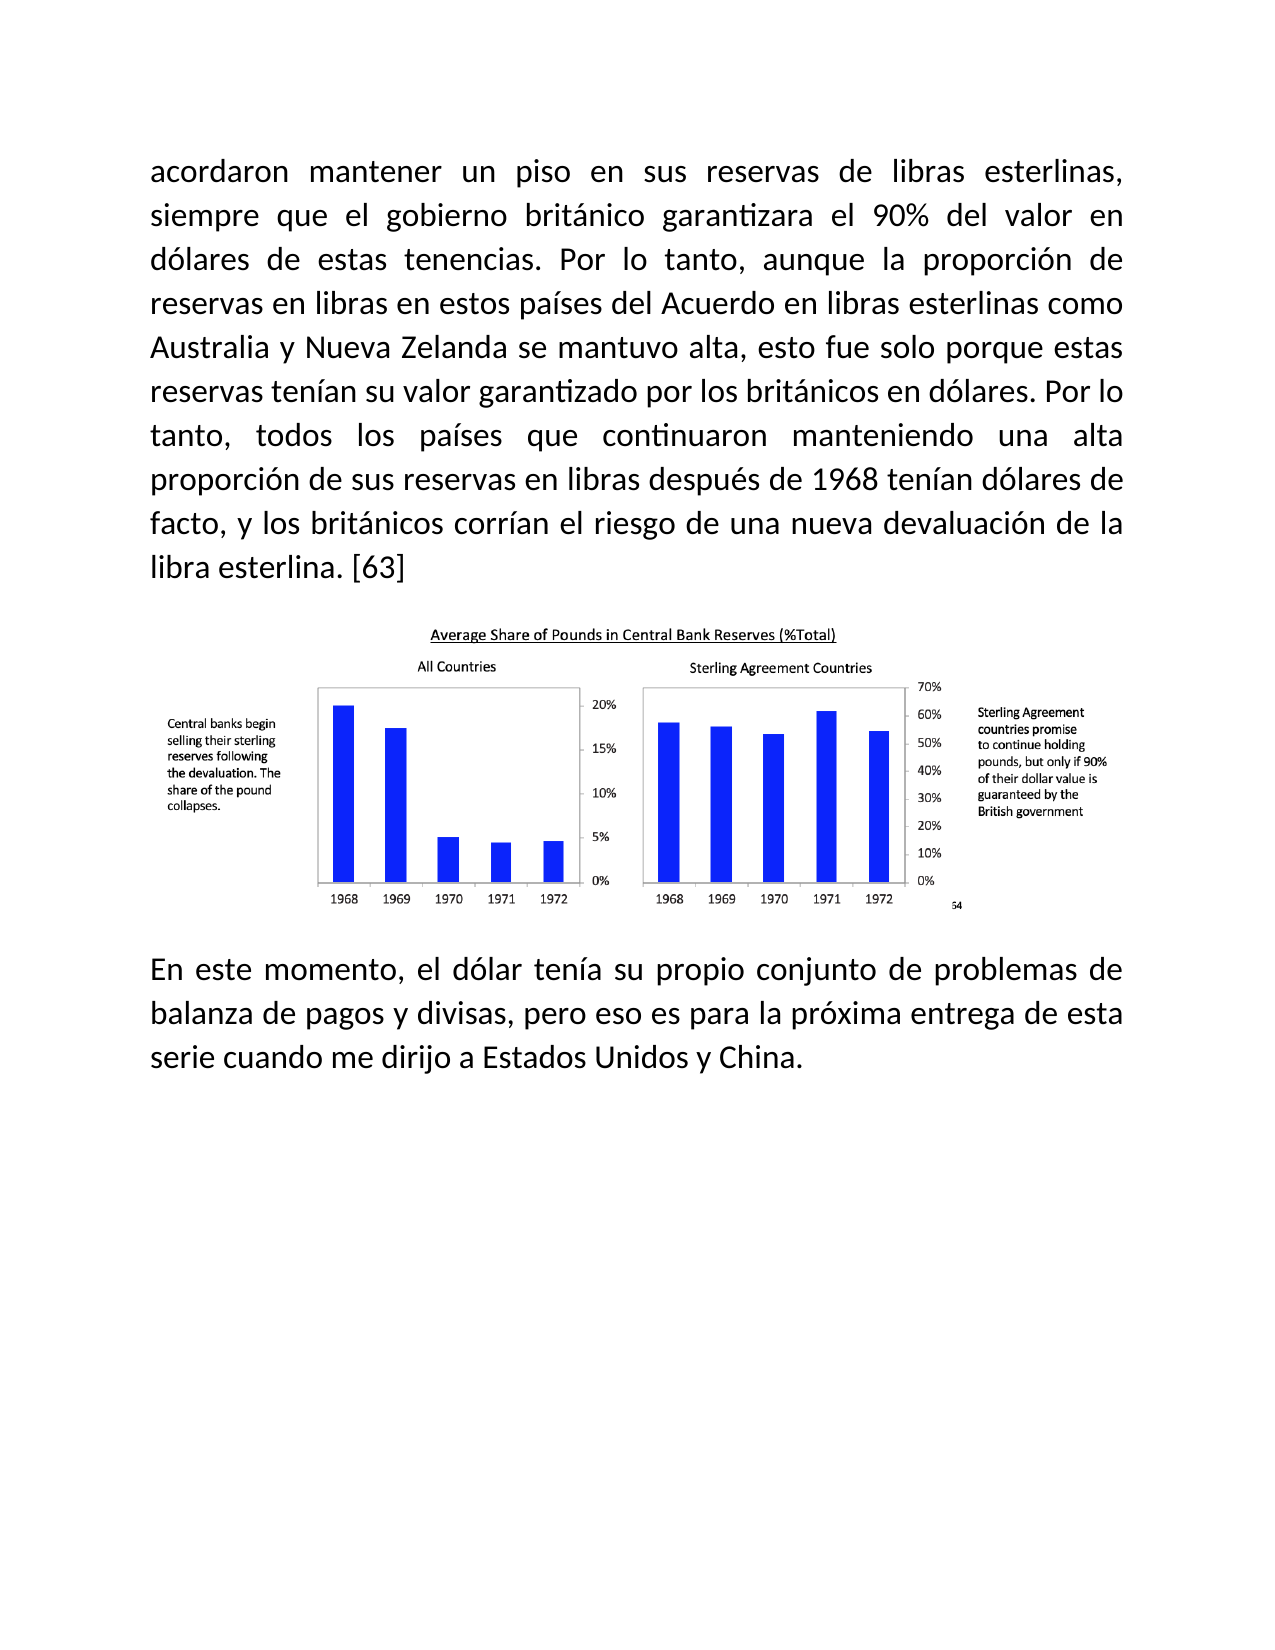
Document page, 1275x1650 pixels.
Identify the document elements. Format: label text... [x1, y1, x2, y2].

picture [150, 606, 1125, 930]
text En este momento, el dólar tenía su propio conjunto de problemas de balanza de pagos y divisas, pero eso es para la próxima entrega de esta serie cuando me dirijo a Estados Unidos y China. [150, 948, 1125, 1077]
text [150, 150, 1125, 586]
